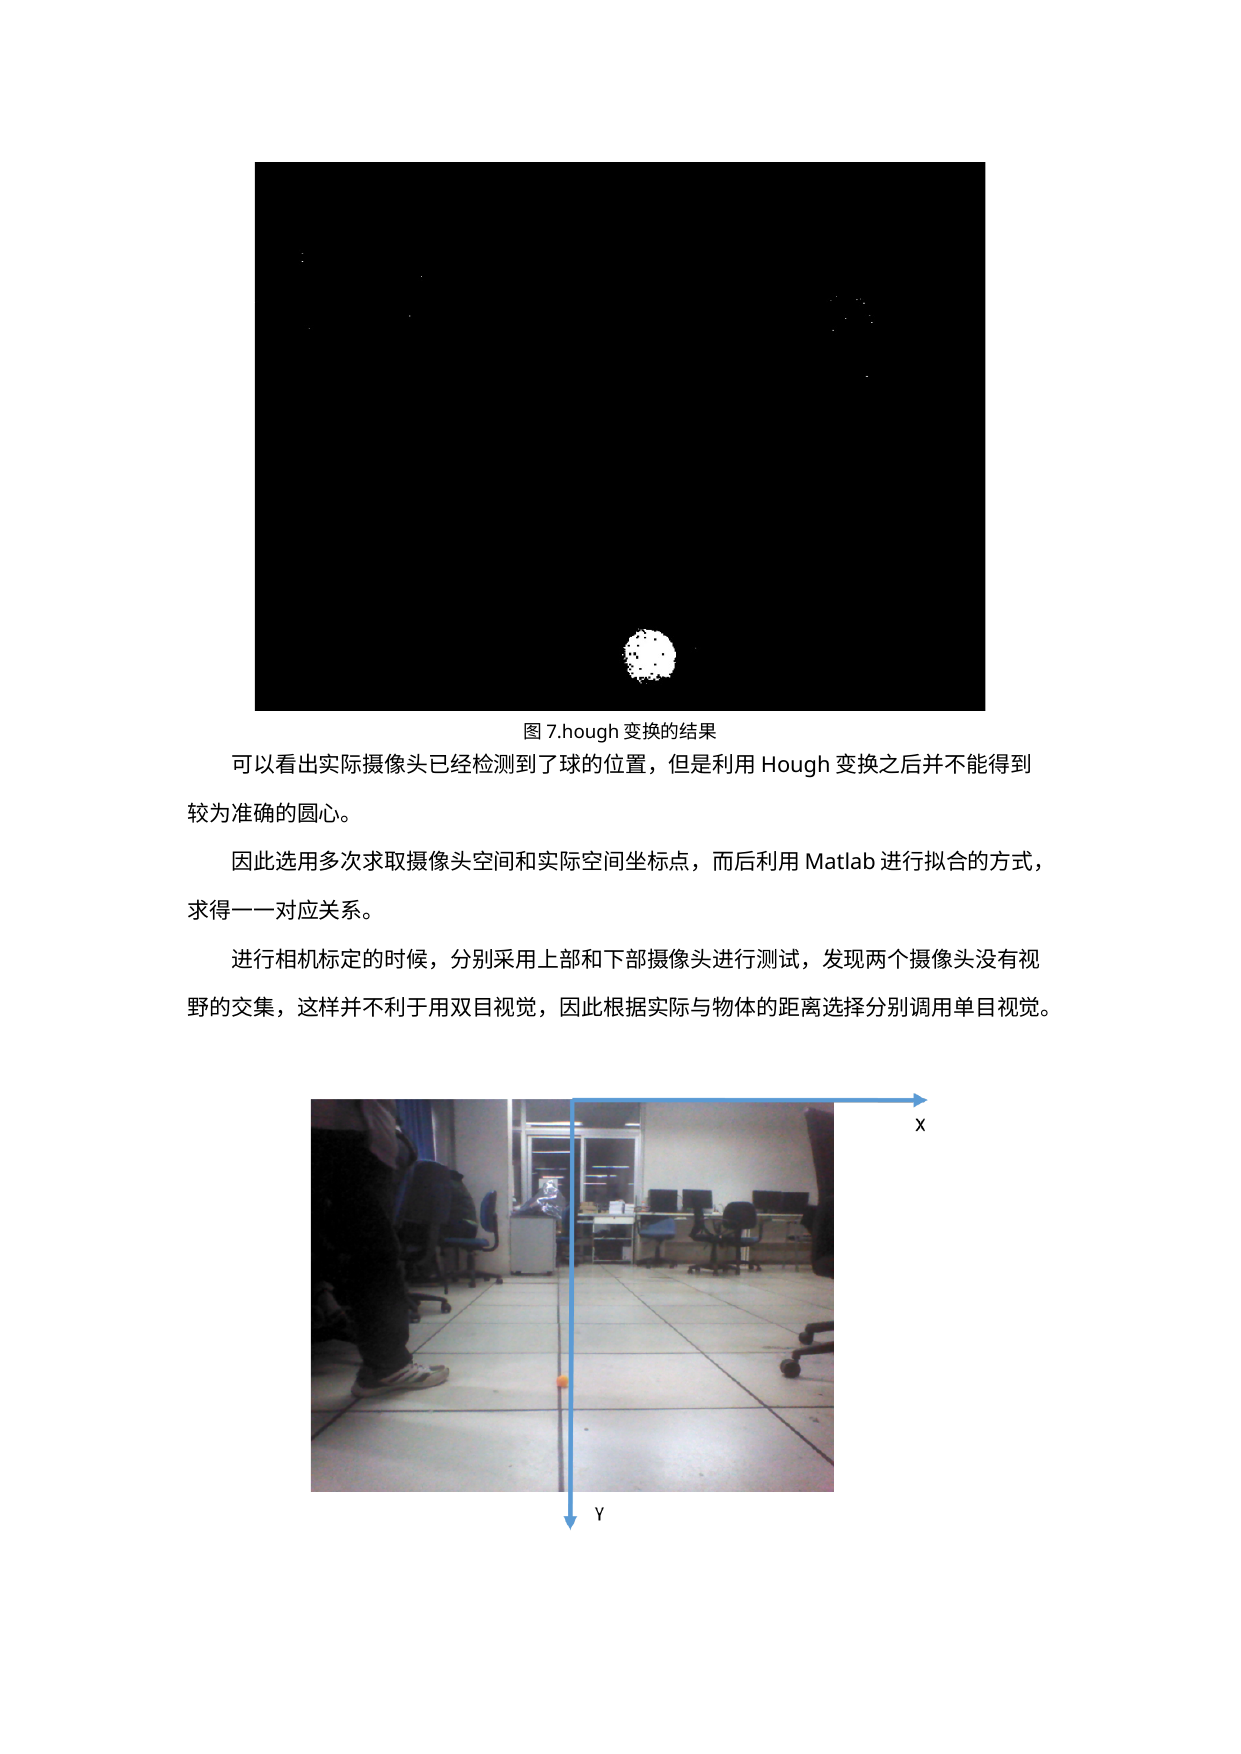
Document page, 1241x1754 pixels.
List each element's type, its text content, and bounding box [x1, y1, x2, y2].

text 可以看出实际摄像头已经检测到了球的位置，但是利用Hough变换之后并不能得到较为准确的圆心。 [187, 747, 1053, 828]
text 因此选用多次求取摄像头空间和实际空间坐标点，而后利用Matlab进行拟合的方式，求得一一对应关系。 [187, 844, 1053, 925]
text 进行相机标定的时候，分别采用上部和下部摄像头进行测试，发现两个摄像头没有视野的交集，这样并不利于用双目视觉，因此根据实际与物体的距离选择分别调用单目视觉。 [187, 941, 1053, 1022]
picture [310, 1085, 974, 1544]
picture [254, 162, 986, 711]
text 图7.hough变换的结果 [187, 714, 1053, 747]
